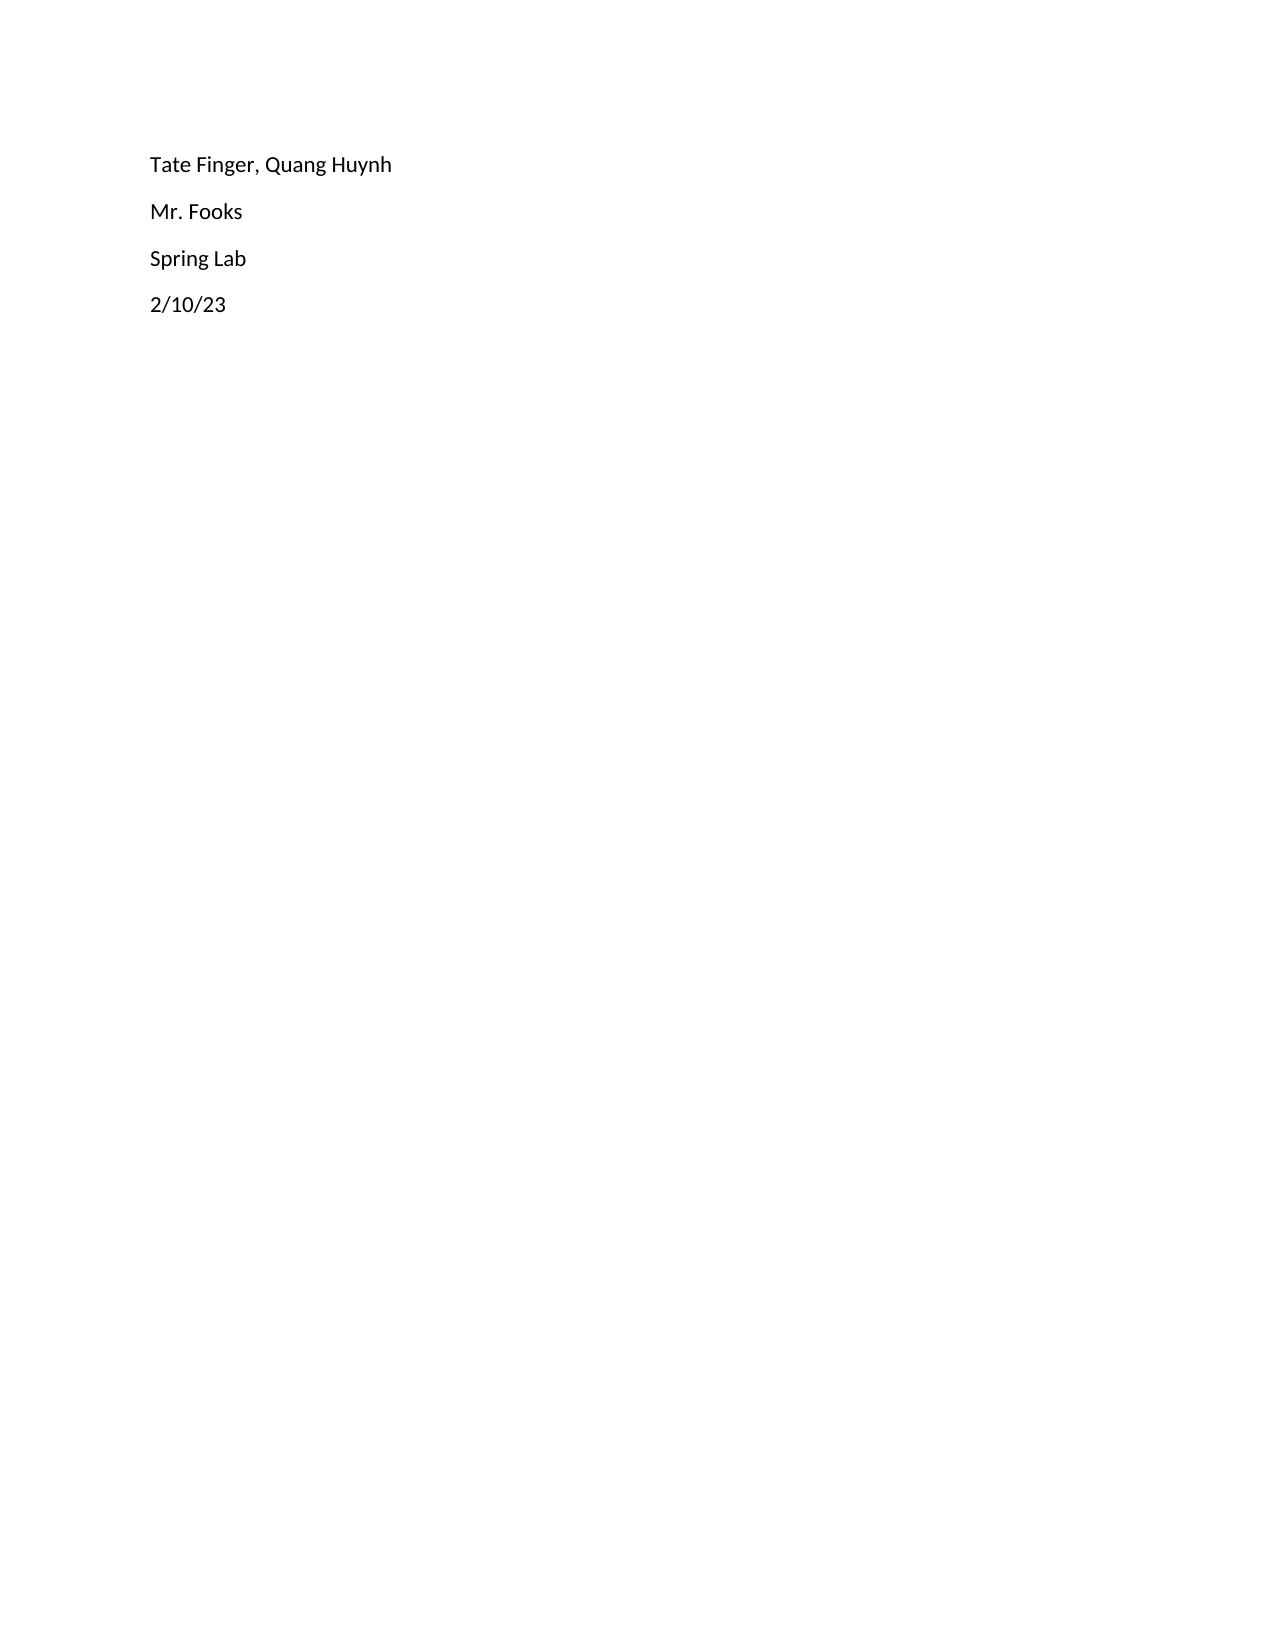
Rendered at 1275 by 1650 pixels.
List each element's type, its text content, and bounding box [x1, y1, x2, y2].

text Spring Lab [150, 244, 1125, 272]
text Mr. Fooks [150, 197, 1125, 225]
text Tate Finger, Quang Huynh [150, 150, 1125, 178]
text 2/10/23 [150, 291, 1125, 319]
